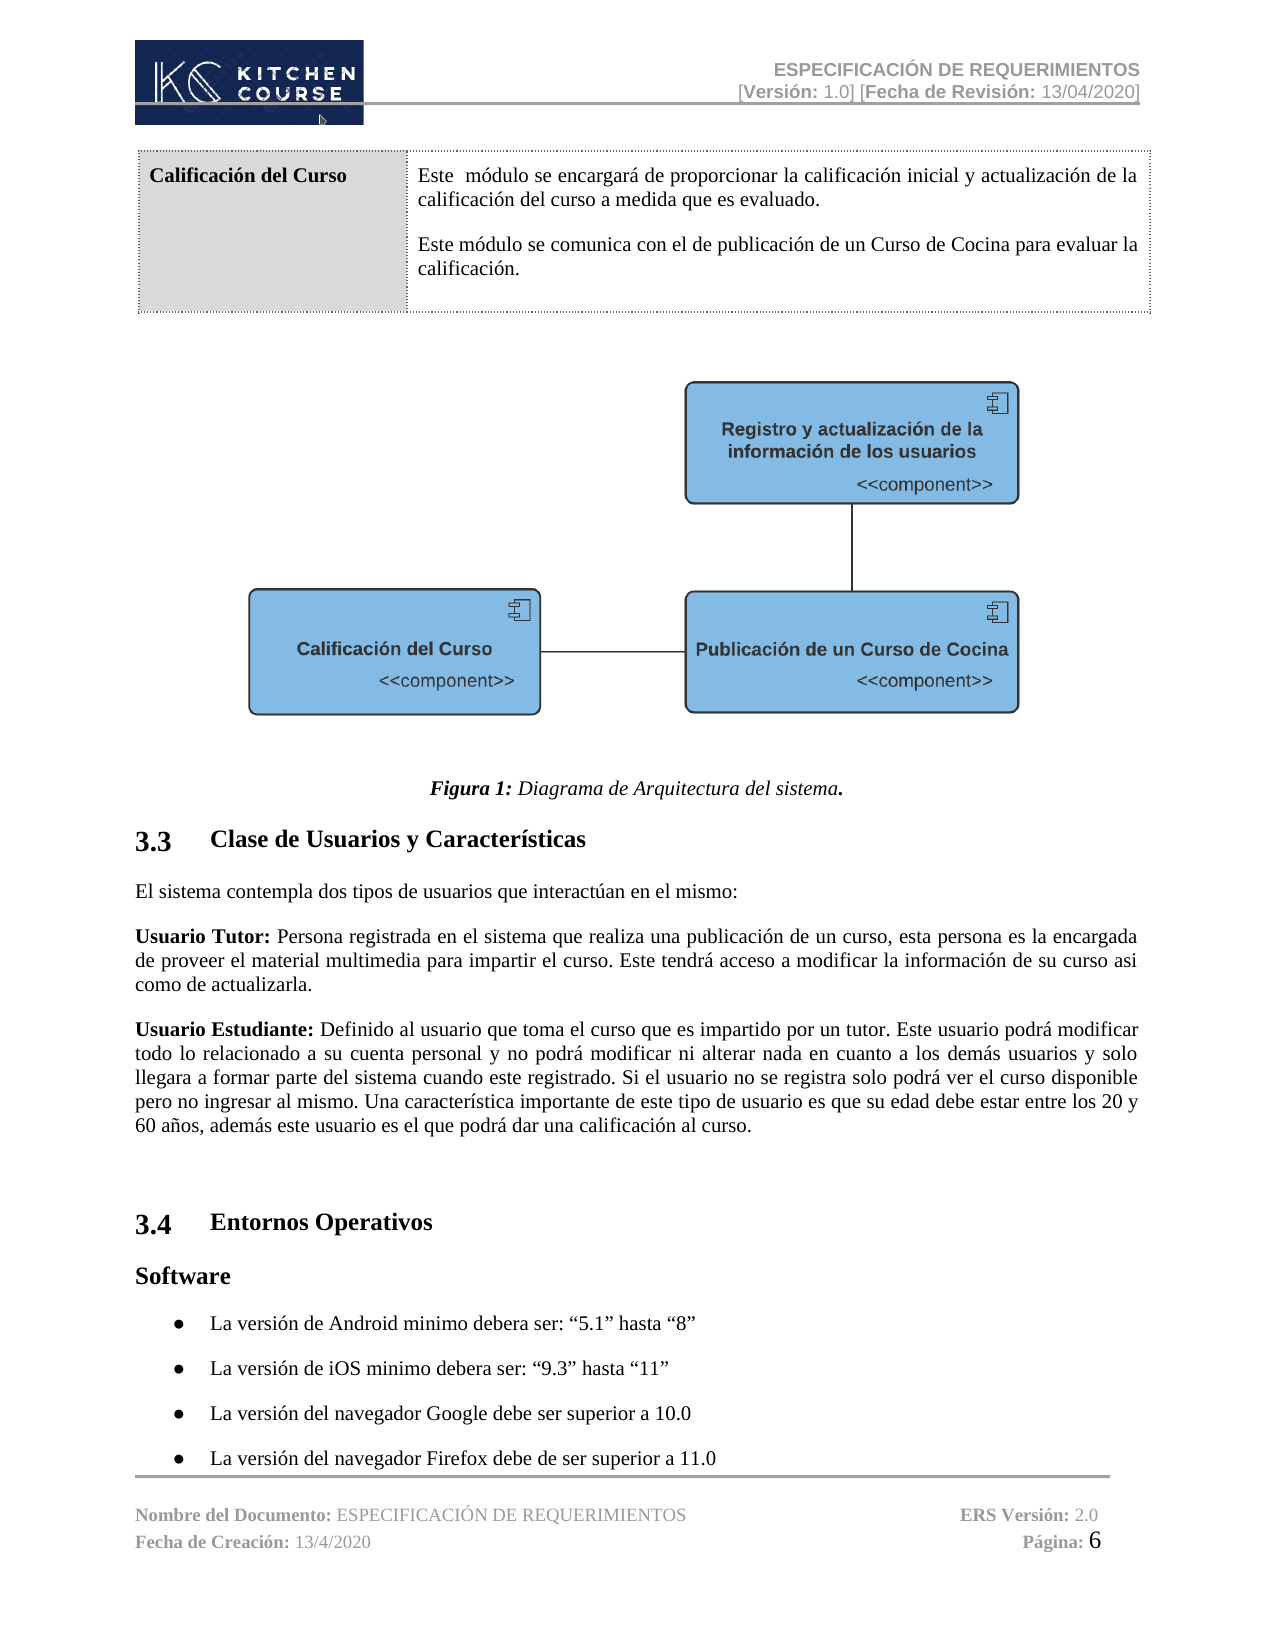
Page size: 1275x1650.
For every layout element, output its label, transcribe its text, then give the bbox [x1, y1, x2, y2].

table_cell Calificación del Curso [139, 150, 407, 311]
text Software [135, 1261, 1140, 1290]
table_cell Este módulo se encargará de proporcionar la calificación inicial y actualización de la calificación del curso a medida que es evaluado. Este módulo se comunica con el de publicación de un Curso de Cocina para evaluar la calificación. [407, 150, 1149, 311]
picture [227, 357, 1048, 755]
picture [135, 106, 364, 125]
list La versión del navegador Google debe ser superior a 10.0 [172, 1401, 1140, 1425]
list La versión de Android minimo debera ser: “5.1” hasta “8” [172, 1311, 1140, 1335]
list La versión del navegador Firefox debe de ser superior a 11.0 [172, 1446, 1140, 1470]
subtitle Clase de Usuarios y Características [135, 824, 1140, 858]
text Usuario Estudiante: Definido al usuario que toma el curso que es impartido por un tutor. Este usuario podrá modificar todo lo relacionado a su cuenta personal y no podrá modificar ni alterar nada en cuanto a los demás usuarios y solo llegara a formar parte del sistema cuando este registrado. Si el usuario no se registra solo podrá ver el curso disponible pero no ingresar al mismo. Una característica importante de este tipo de usuario es que su edad debe estar entre los 20 y 60 años, además este usuario es el que podrá dar una calificación al curso. [135, 1017, 1140, 1137]
picture [135, 40, 364, 102]
text Figura 1: Diagrama de Arquitectura del sistema. [135, 776, 1140, 799]
text El sistema contempla dos tipos de usuarios que interactúan en el mismo: [135, 879, 1140, 903]
subtitle Entornos Operativos [135, 1207, 1140, 1241]
text Usuario Tutor: Persona registrada en el sistema que realiza una publicación de un curso, esta persona es la encargada de proveer el material multimedia para impartir el curso. Este tendrá acceso a modificar la información de su curso asi como de actualizarla. [135, 924, 1140, 996]
list La versión de iOS minimo debera ser: “9.3” hasta “11” [172, 1356, 1140, 1380]
